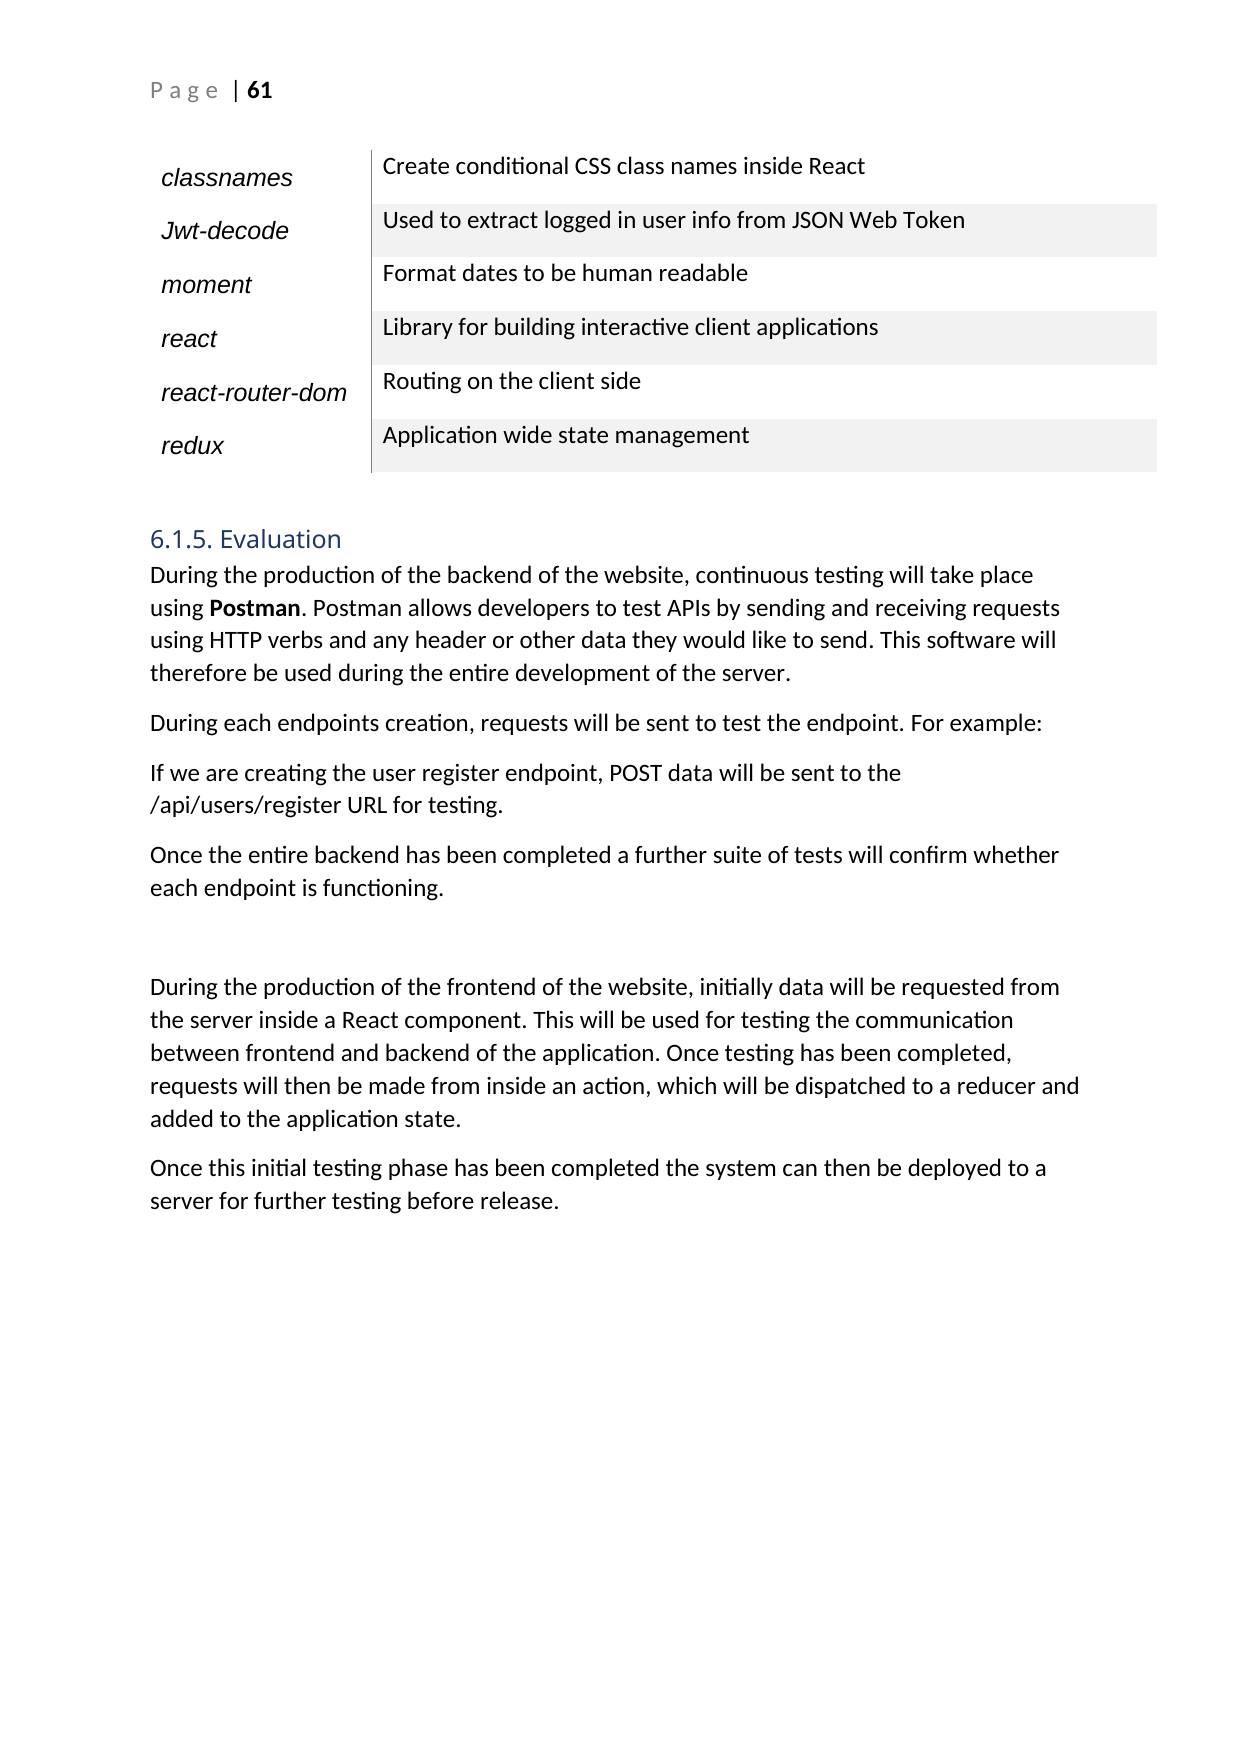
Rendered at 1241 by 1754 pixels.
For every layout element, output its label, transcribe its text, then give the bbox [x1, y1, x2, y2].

text Once the entire backend has been completed a further suite of tests will confirm whether each endpoint is functioning. [150, 839, 1090, 903]
table_cell Jwt-decode [150, 204, 371, 257]
table_cell moment [150, 258, 371, 311]
table_cell Used to extract logged in user info from JSON Web Token [372, 204, 1157, 257]
table_cell classnames [150, 150, 371, 204]
text If we are creating the user register endpoint, POST data will be sent to the /api/users/register URL for testing. [150, 757, 1090, 820]
table_cell redux [150, 419, 371, 472]
table_cell Format dates to be human readable [372, 258, 1157, 311]
table_cell Library for building interactive client applications [372, 311, 1157, 365]
text During each endpoints creation, requests will be sent to test the endpoint. For example: [150, 707, 1090, 738]
table_cell Create conditional CSS class names inside React [372, 150, 1157, 204]
table_cell Application wide state management [372, 419, 1157, 472]
table_cell react-router-dom [150, 365, 371, 419]
table_cell react [150, 311, 371, 365]
text During the production of the frontend of the website, initially data will be requested from the server inside a React component. This will be used for testing the communication between frontend and backend of the application. Once testing has been completed, requests will then be made from inside an action, which will be dispatched to a reducer and added to the application state. [150, 971, 1090, 1133]
text Once this initial testing phase has been completed the system can then be deployed to a server for further testing before release. [150, 1153, 1090, 1216]
text During the production of the backend of the website, continuous testing will take place using Postman. Postman allows developers to test APIs by sending and receiving requests using HTTP verbs and any header or other data they would like to send. This software will therefore be used during the entire development of the server. [150, 559, 1090, 688]
table_cell Routing on the client side [372, 365, 1157, 419]
subtitle 6.1.5. Evaluation [150, 522, 1090, 556]
